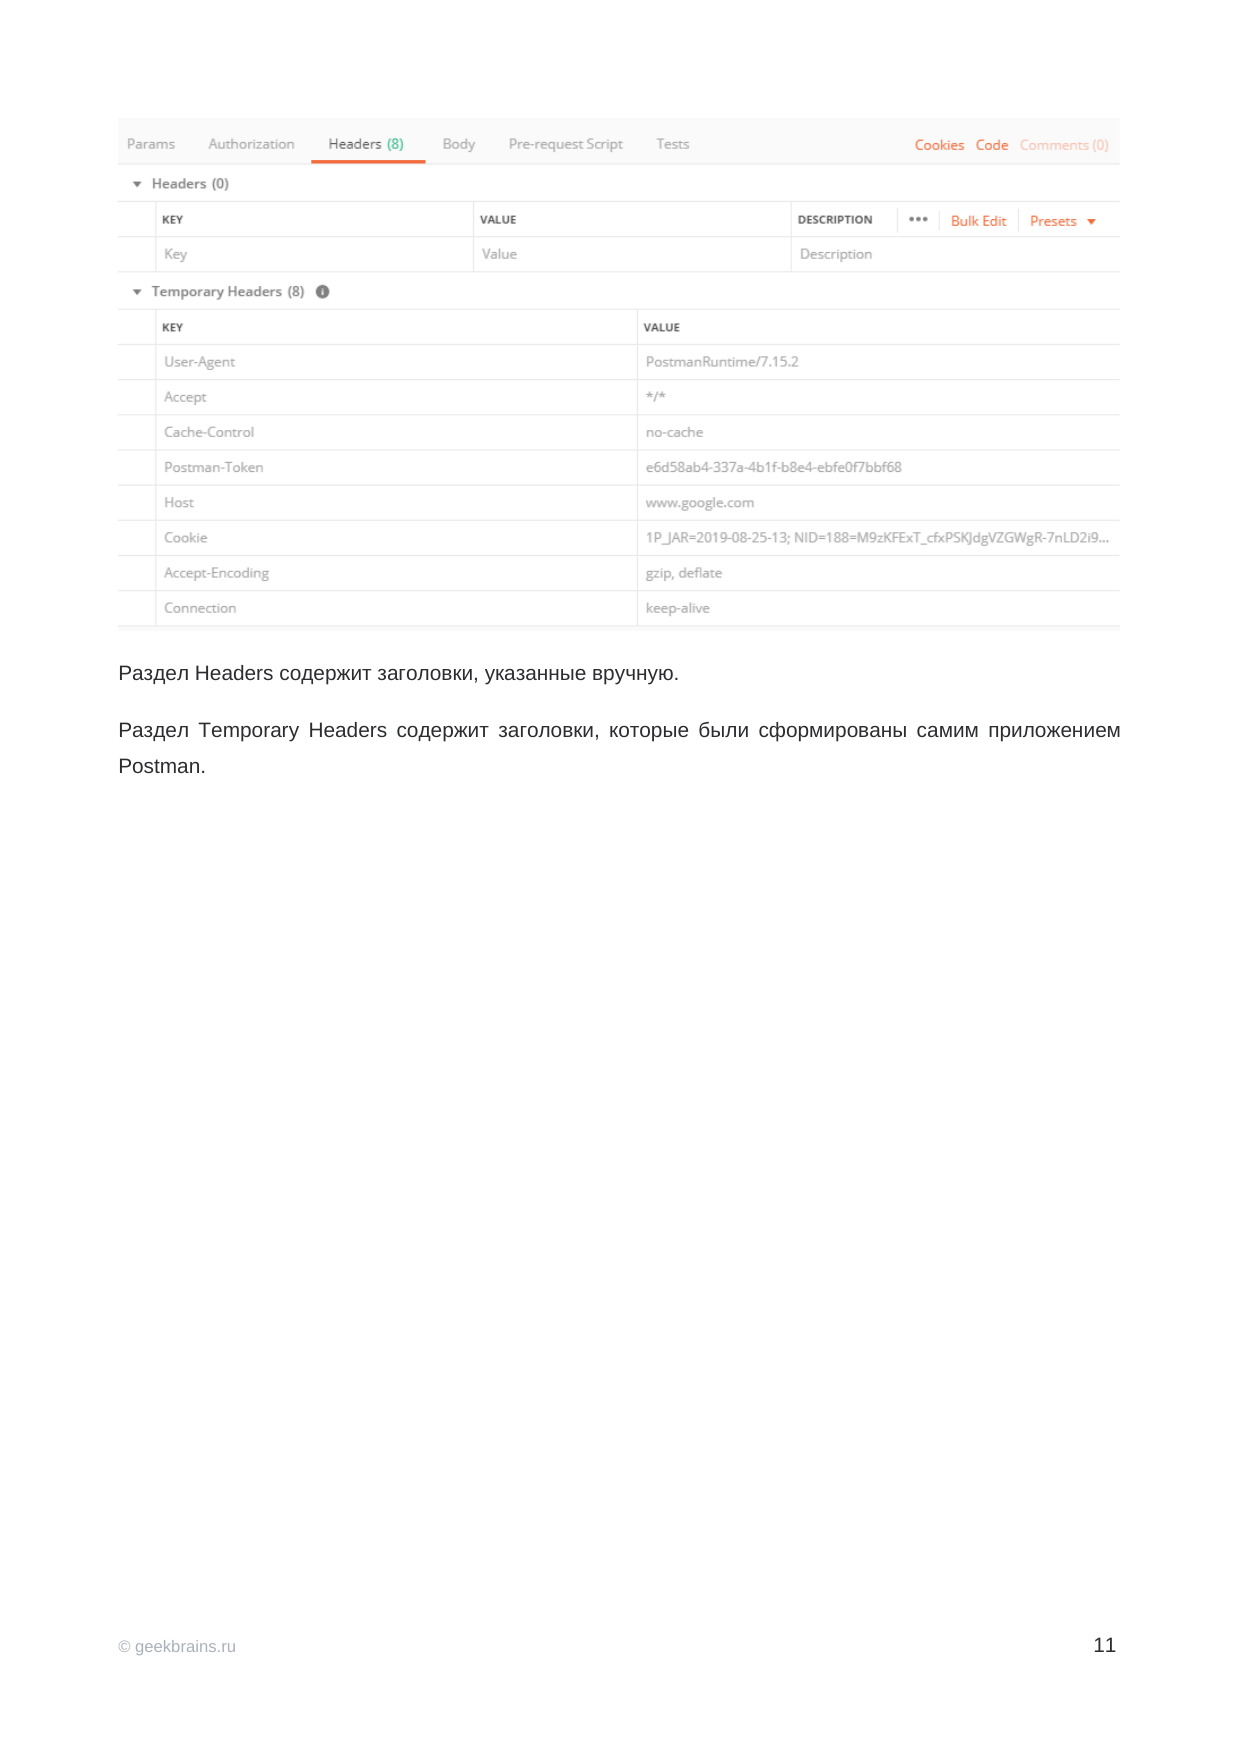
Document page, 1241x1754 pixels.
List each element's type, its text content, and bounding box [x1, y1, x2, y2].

text Раздел Temporary Headers содержит заголовки, которые были сформированы самим приложением Postman. [118, 718, 1122, 778]
text Раздел Headers содержит заголовки, указанные вручную. [118, 661, 1122, 685]
picture [118, 118, 1122, 631]
